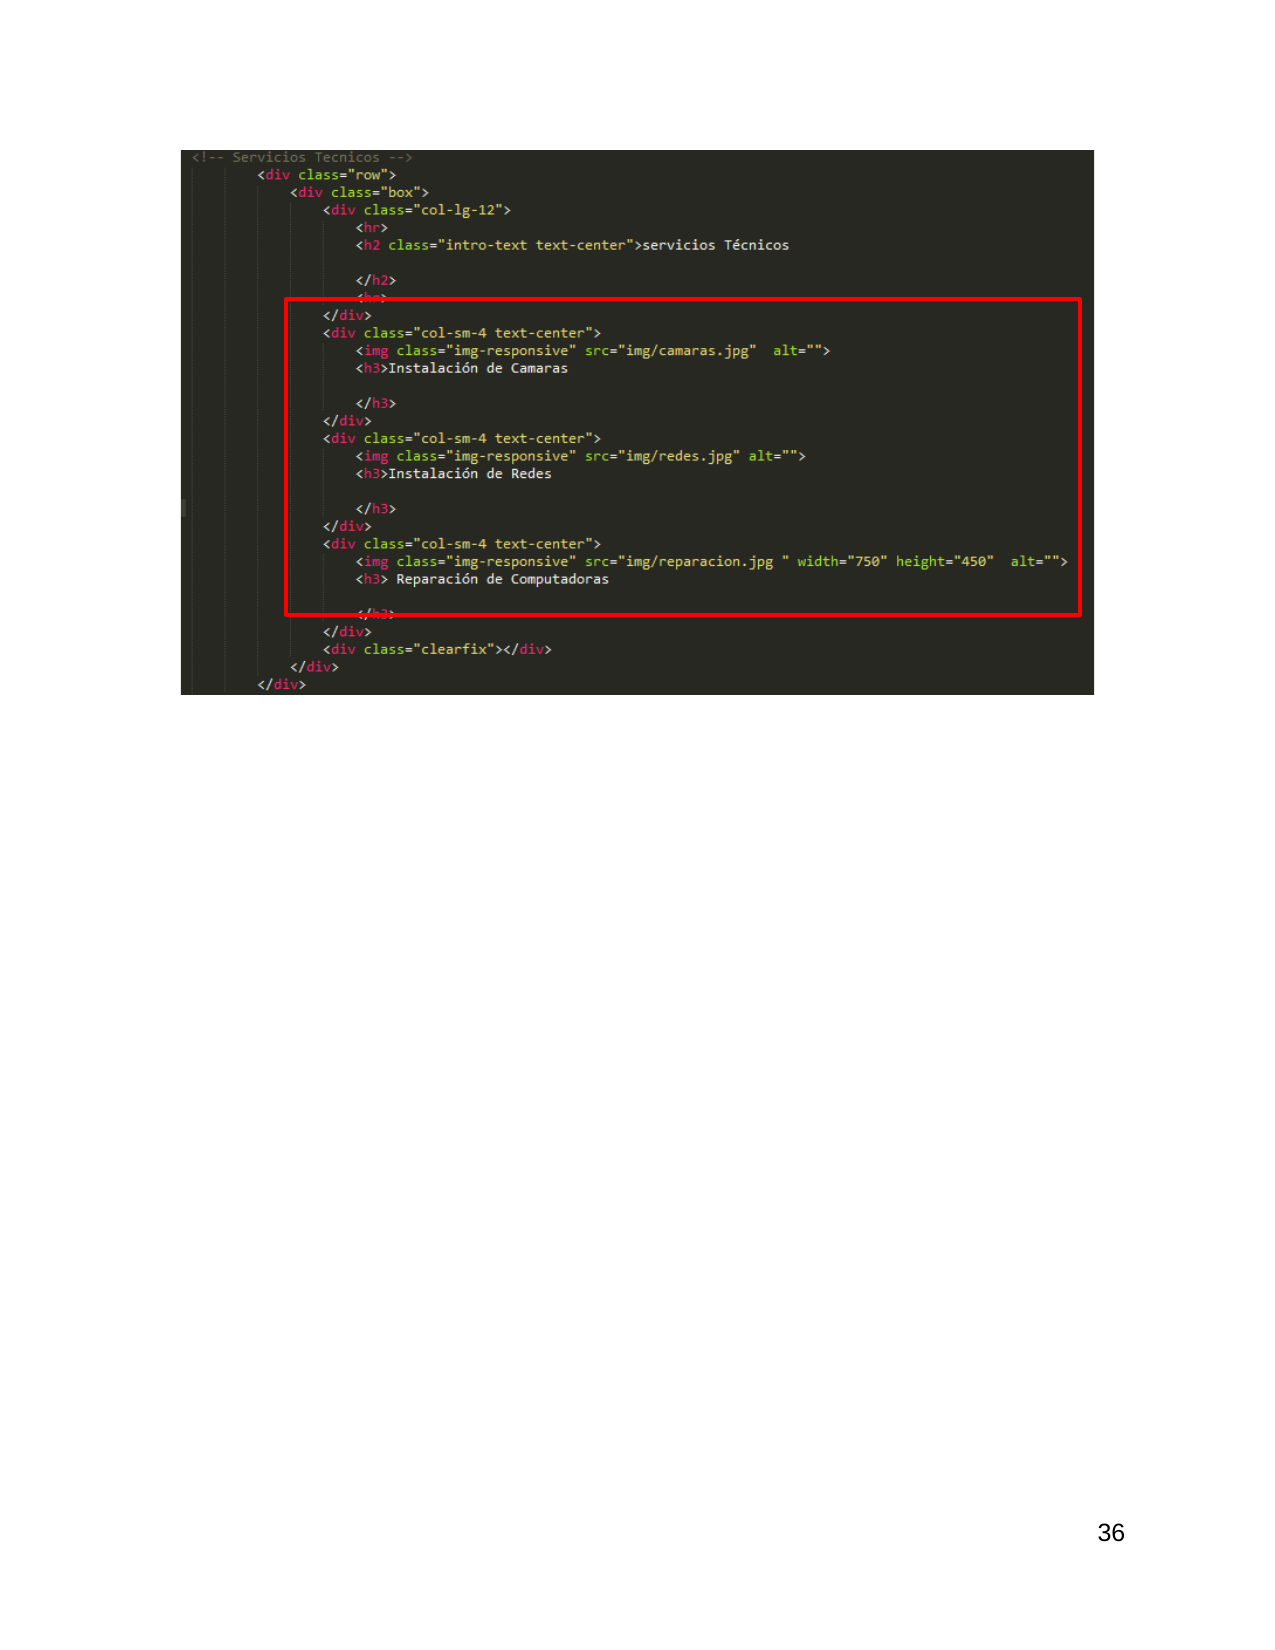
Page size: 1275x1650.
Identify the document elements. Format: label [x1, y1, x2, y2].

picture [180, 150, 1095, 695]
